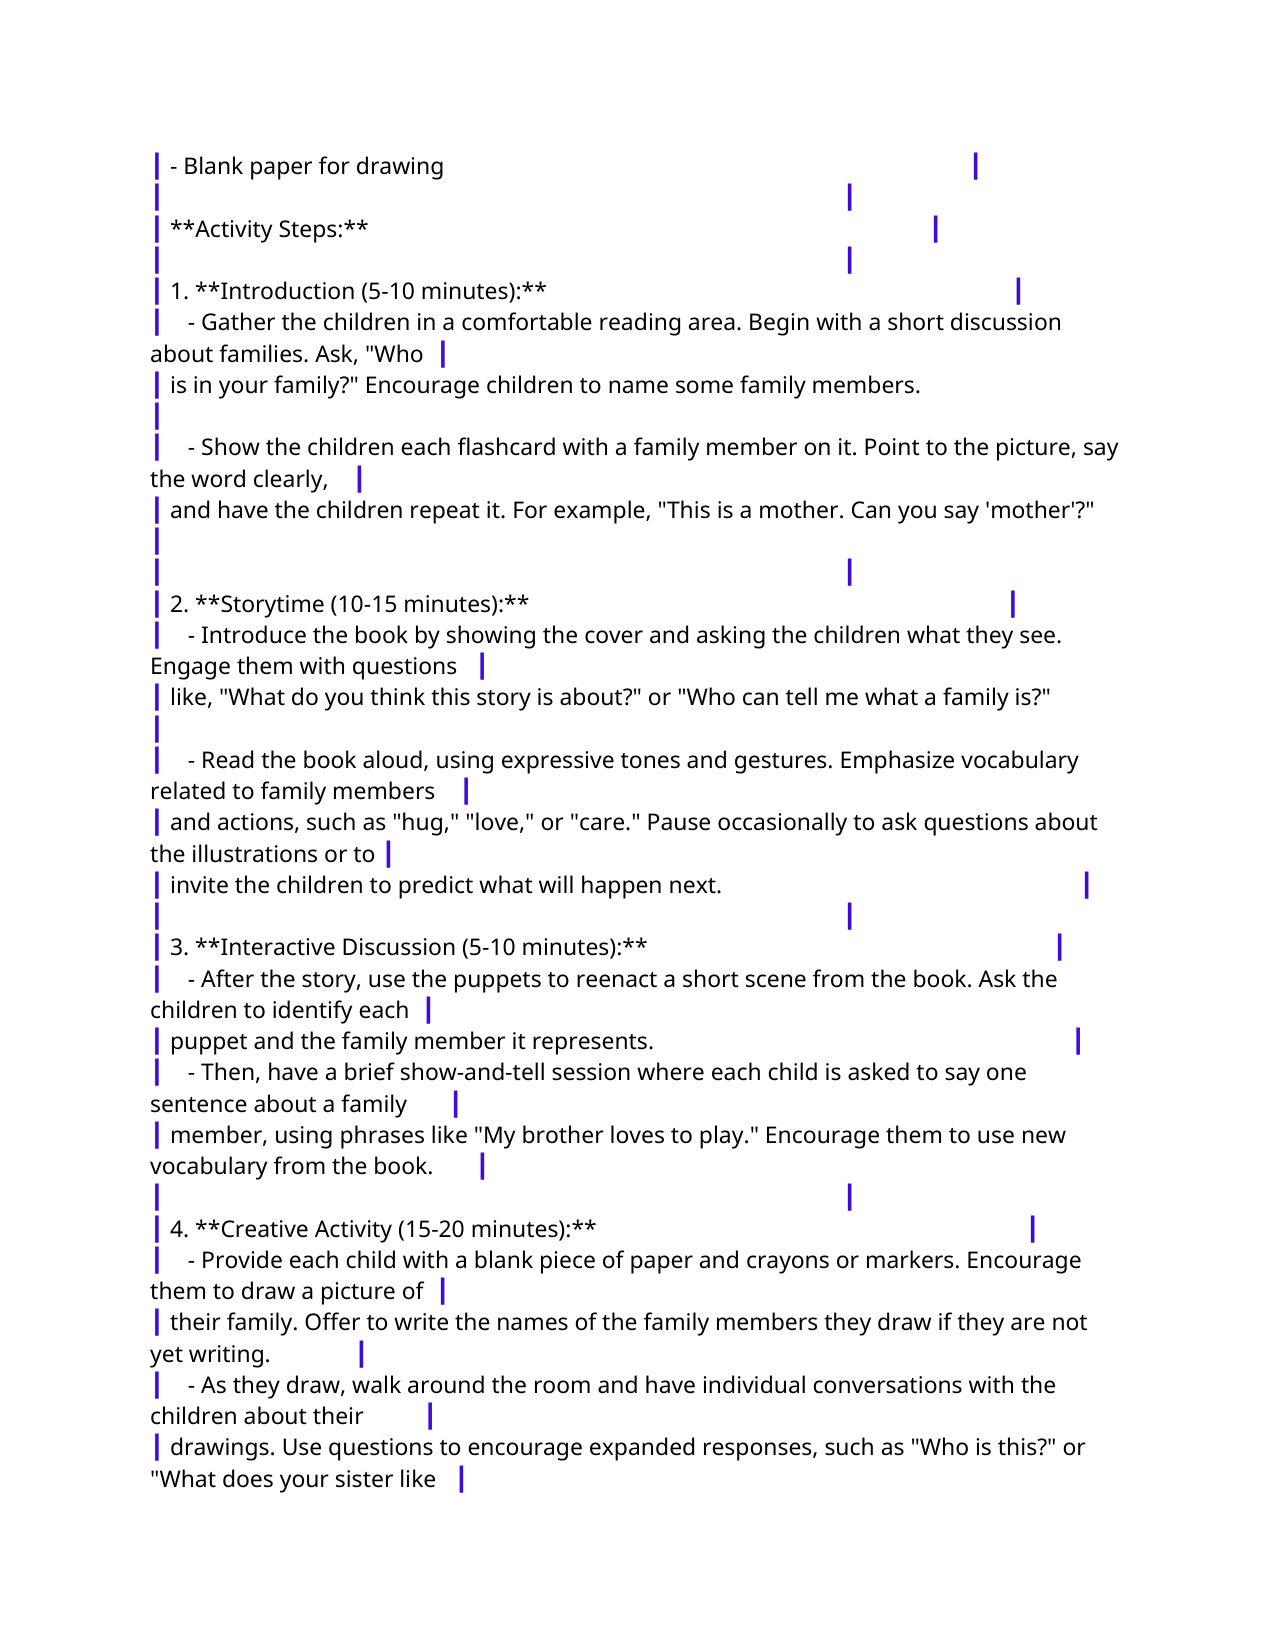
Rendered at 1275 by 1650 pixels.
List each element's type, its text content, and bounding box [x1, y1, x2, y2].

text ┃ like, "What do you think this story is about?" or "Who can tell me what a family is?" ┃ [150, 681, 1125, 744]
text ┃ - Then, have a brief show-and-tell session where each child is asked to say one sentence about a family ┃ [150, 1056, 1125, 1119]
text ┃ - Blank paper for drawing ┃ [150, 150, 1125, 181]
text ┃ - Introduce the book by showing the cover and asking the children what they see. Engage them with questions ┃ [150, 619, 1125, 681]
text ┃ ┃ [150, 244, 1125, 275]
text ┃ is in your family?" Encourage children to name some family members. ┃ [150, 369, 1125, 431]
text ┃ 2. **Storytime (10-15 minutes):** ┃ [150, 587, 1125, 619]
text ┃ 1. **Introduction (5-10 minutes):** ┃ [150, 275, 1125, 306]
text ┃ member, using phrases like "My brother loves to play." Encourage them to use new vocabulary from the book. ┃ [150, 1119, 1125, 1181]
text ┃ - Provide each child with a blank piece of paper and crayons or markers. Encourage them to draw a picture of ┃ [150, 1244, 1125, 1306]
text ┃ - Gather the children in a comfortable reading area. Begin with a short discussion about families. Ask, "Who ┃ [150, 306, 1125, 369]
text ┃ ┃ [150, 556, 1125, 587]
text ┃ ┃ [150, 181, 1125, 212]
text ┃ 3. **Interactive Discussion (5-10 minutes):** ┃ [150, 931, 1125, 962]
text ┃ ┃ [150, 1181, 1125, 1212]
text ┃ puppet and the family member it represents. ┃ [150, 1025, 1125, 1056]
text ┃ **Activity Steps:** ┃ [150, 212, 1125, 244]
text ┃ - Show the children each flashcard with a family member on it. Point to the picture, say the word clearly, ┃ [150, 431, 1125, 494]
text ┃ - After the story, use the puppets to reenact a short scene from the book. Ask the children to identify each ┃ [150, 962, 1125, 1025]
text ┃ invite the children to predict what will happen next. ┃ [150, 869, 1125, 900]
text ┃ ┃ [150, 900, 1125, 931]
text ┃ and actions, such as "hug," "love," or "care." Pause occasionally to ask questions about the illustrations or to ┃ [150, 806, 1125, 869]
text ┃ drawings. Use questions to encourage expanded responses, such as "Who is this?" or "What does your sister like ┃ [150, 1431, 1125, 1494]
text ┃ their family. Offer to write the names of the family members they draw if they are not yet writing. ┃ [150, 1306, 1125, 1369]
text ┃ and have the children repeat it. For example, "This is a mother. Can you say 'mother'?" ┃ [150, 494, 1125, 556]
text ┃ 4. **Creative Activity (15-20 minutes):** ┃ [150, 1212, 1125, 1244]
text ┃ - Read the book aloud, using expressive tones and gestures. Emphasize vocabulary related to family members ┃ [150, 744, 1125, 806]
text ┃ - As they draw, walk around the room and have individual conversations with the children about their ┃ [150, 1369, 1125, 1431]
